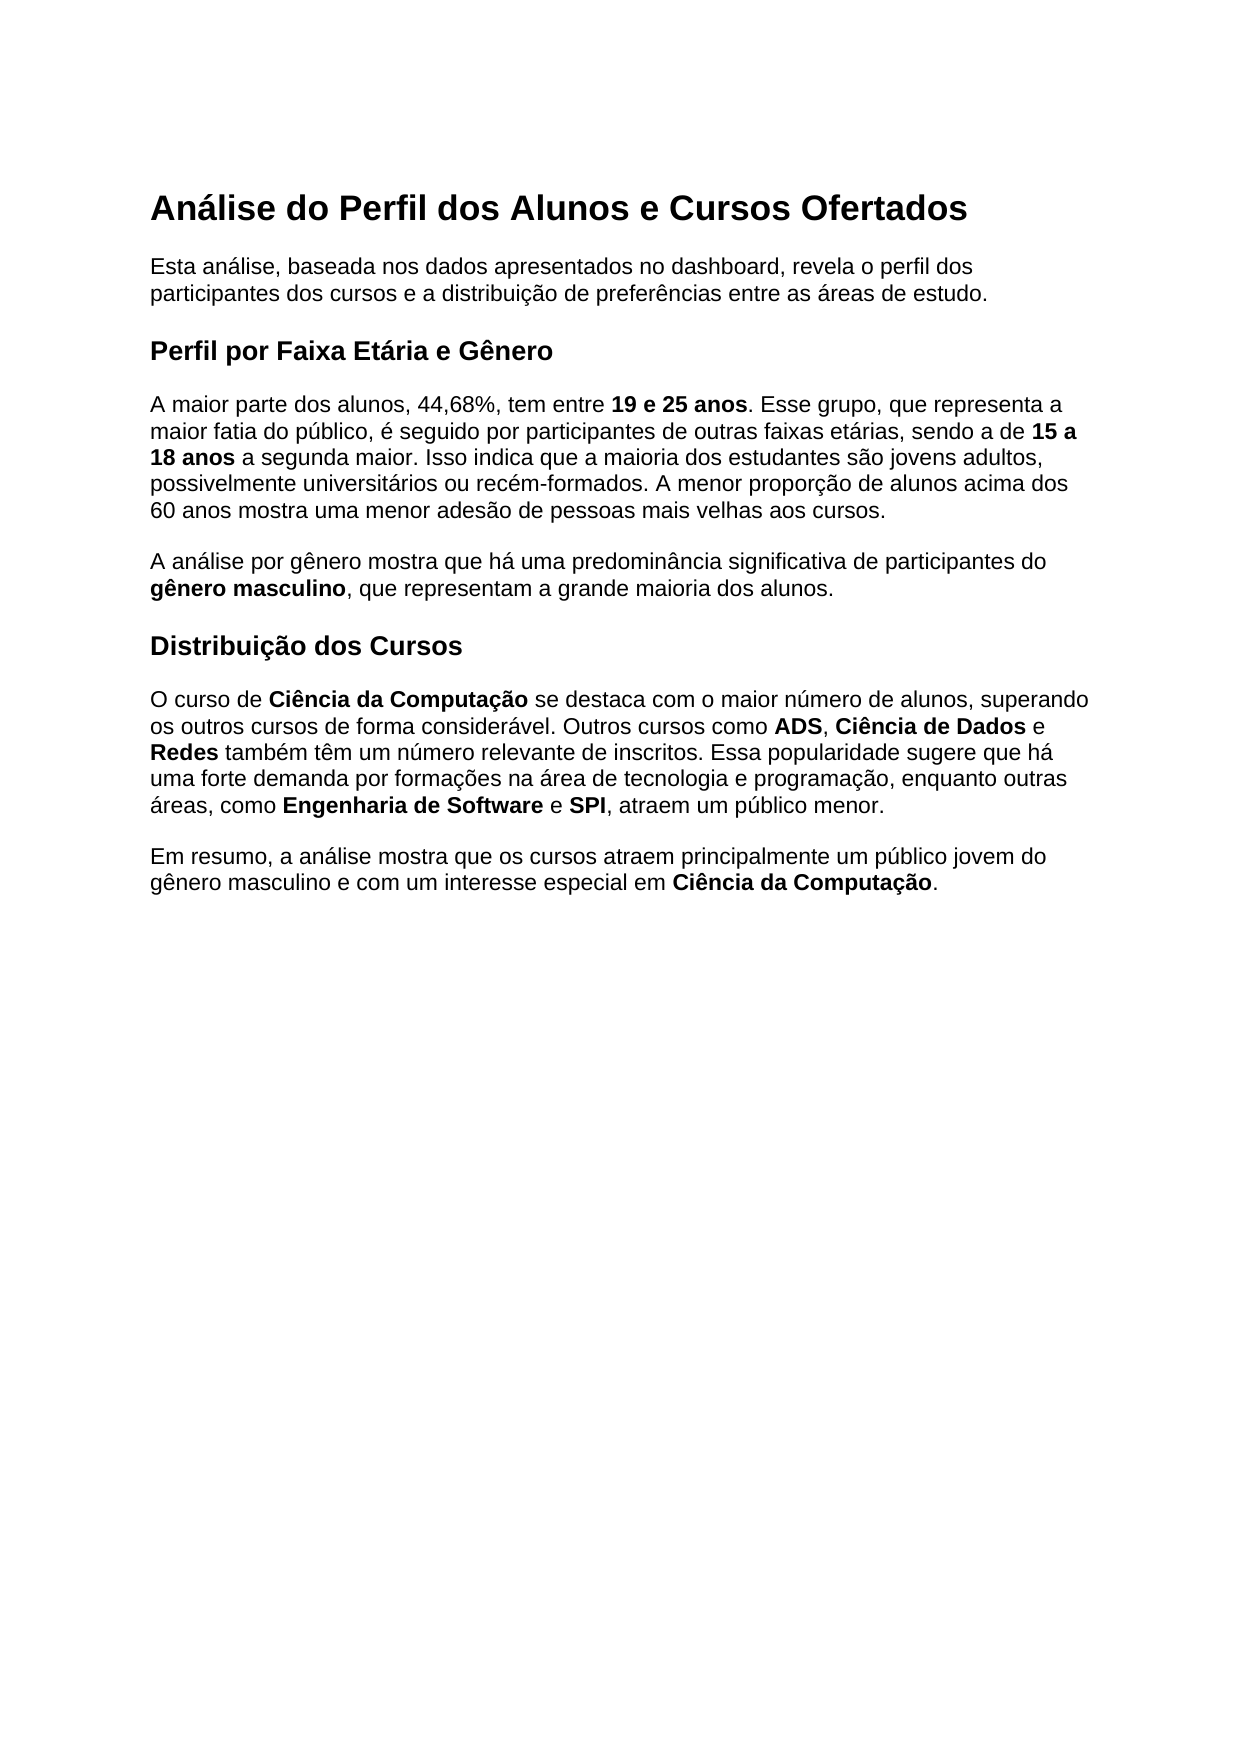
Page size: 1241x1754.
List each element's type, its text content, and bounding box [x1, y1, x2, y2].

text A análise por gênero mostra que há uma predominância significativa de participantes do gênero masculino, que representam a grande maioria dos alunos. [150, 548, 1090, 601]
subtitle Perfil por Faixa Etária e Gênero [150, 335, 1090, 366]
subtitle Distribuição dos Cursos [150, 630, 1090, 661]
text Esta análise, baseada nos dados apresentados no dashboard, revela o perfil dos participantes dos cursos e a distribuição de preferências entre as áreas de estudo. [150, 253, 1090, 306]
text Em resumo, a análise mostra que os cursos atraem principalmente um público jovem do gênero masculino e com um interesse especial em Ciência da Computação. [150, 843, 1090, 896]
subtitle Análise do Perfil dos Alunos e Cursos Ofertados [150, 187, 1090, 228]
text A maior parte dos alunos, 44,68%, tem entre 19 e 25 anos. Esse grupo, que representa a maior fatia do público, é seguido por participantes de outras faixas etárias, sendo a de 15 a 18 anos a segunda maior. Isso indica que a maioria dos estudantes são jovens adultos, possivelmente universitários ou recém-formados. A menor proporção de alunos acima dos 60 anos mostra uma menor adesão de pessoas mais velhas aos cursos. [150, 391, 1090, 523]
text O curso de Ciência da Computação se destaca com o maior número de alunos, superando os outros cursos de forma considerável. Outros cursos como ADS, Ciência de Dados e Redes também têm um número relevante de inscritos. Essa popularidade sugere que há uma forte demanda por formações na área de tecnologia e programação, enquanto outras áreas, como Engenharia de Software e SPI, atraem um público menor. [150, 686, 1090, 818]
